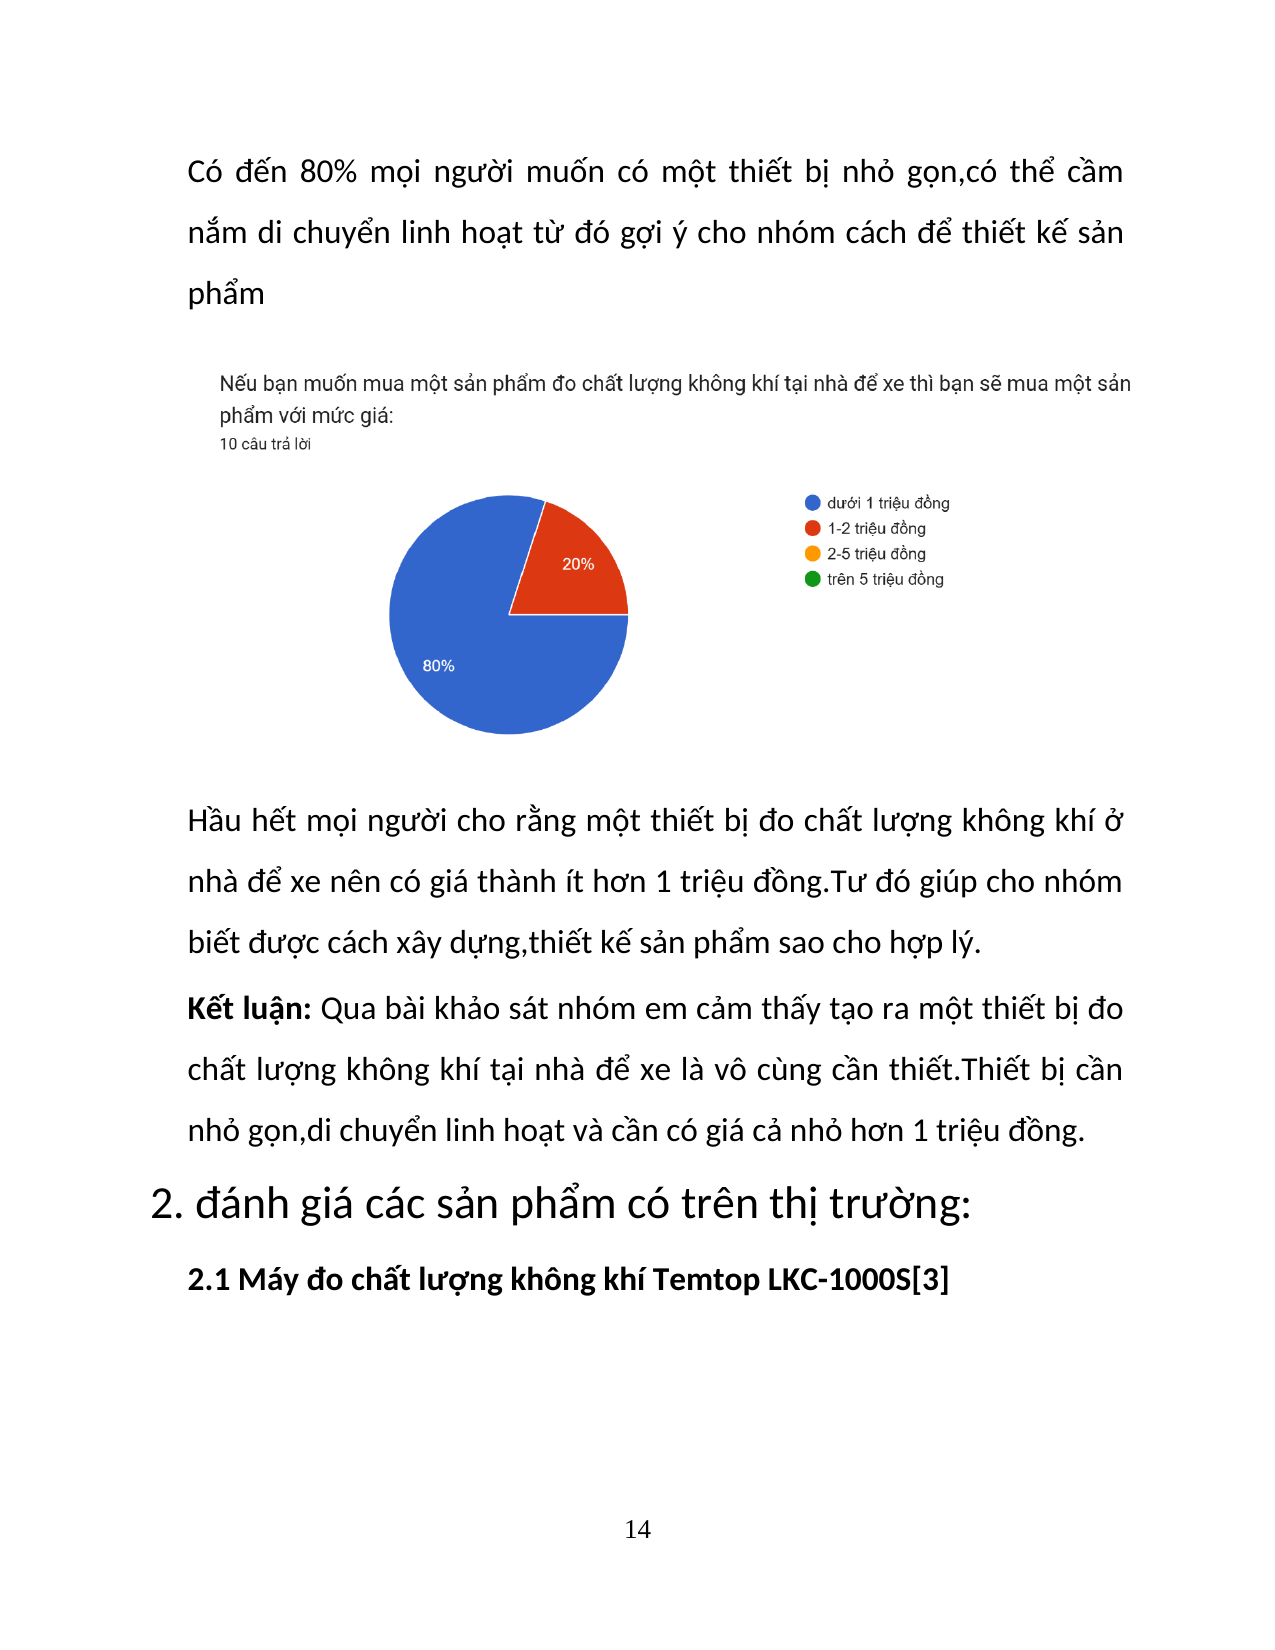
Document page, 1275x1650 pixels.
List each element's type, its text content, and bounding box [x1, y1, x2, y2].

subtitle 2. đánh giá các sản phẩm có trên thị trường: [150, 1174, 1125, 1230]
text Kết luận: Qua bài khảo sát nhóm em cảm thấy tạo ra một thiết bị đo chất lượng không khí tại nhà để xe là vô cùng cần thiết.Thiết bị cần nhỏ gọn,di chuyển linh hoạt và cần có giá cả nhỏ hơn 1 triệu đồng. [187, 987, 1125, 1149]
text Hầu hết mọi người cho rằng một thiết bị đo chất lượng không khí ở nhà để xe nên có giá thành ít hơn 1 triệu đồng.Tư đó giúp cho nhóm biết được cách xây dựng,thiết kế sản phẩm sao cho hợp lý. [187, 799, 1125, 962]
text Có đến 80% mọi người muốn có một thiết bị nhỏ gọn,có thể cầm nắm di chuyển linh hoạt từ đó gợi ý cho nhóm cách để thiết kế sản phẩm [187, 150, 1125, 313]
picture [187, 337, 1163, 780]
text 2.1 Máy đo chất lượng không khí Temtop LKC-1000S[3] [187, 1258, 1125, 1298]
